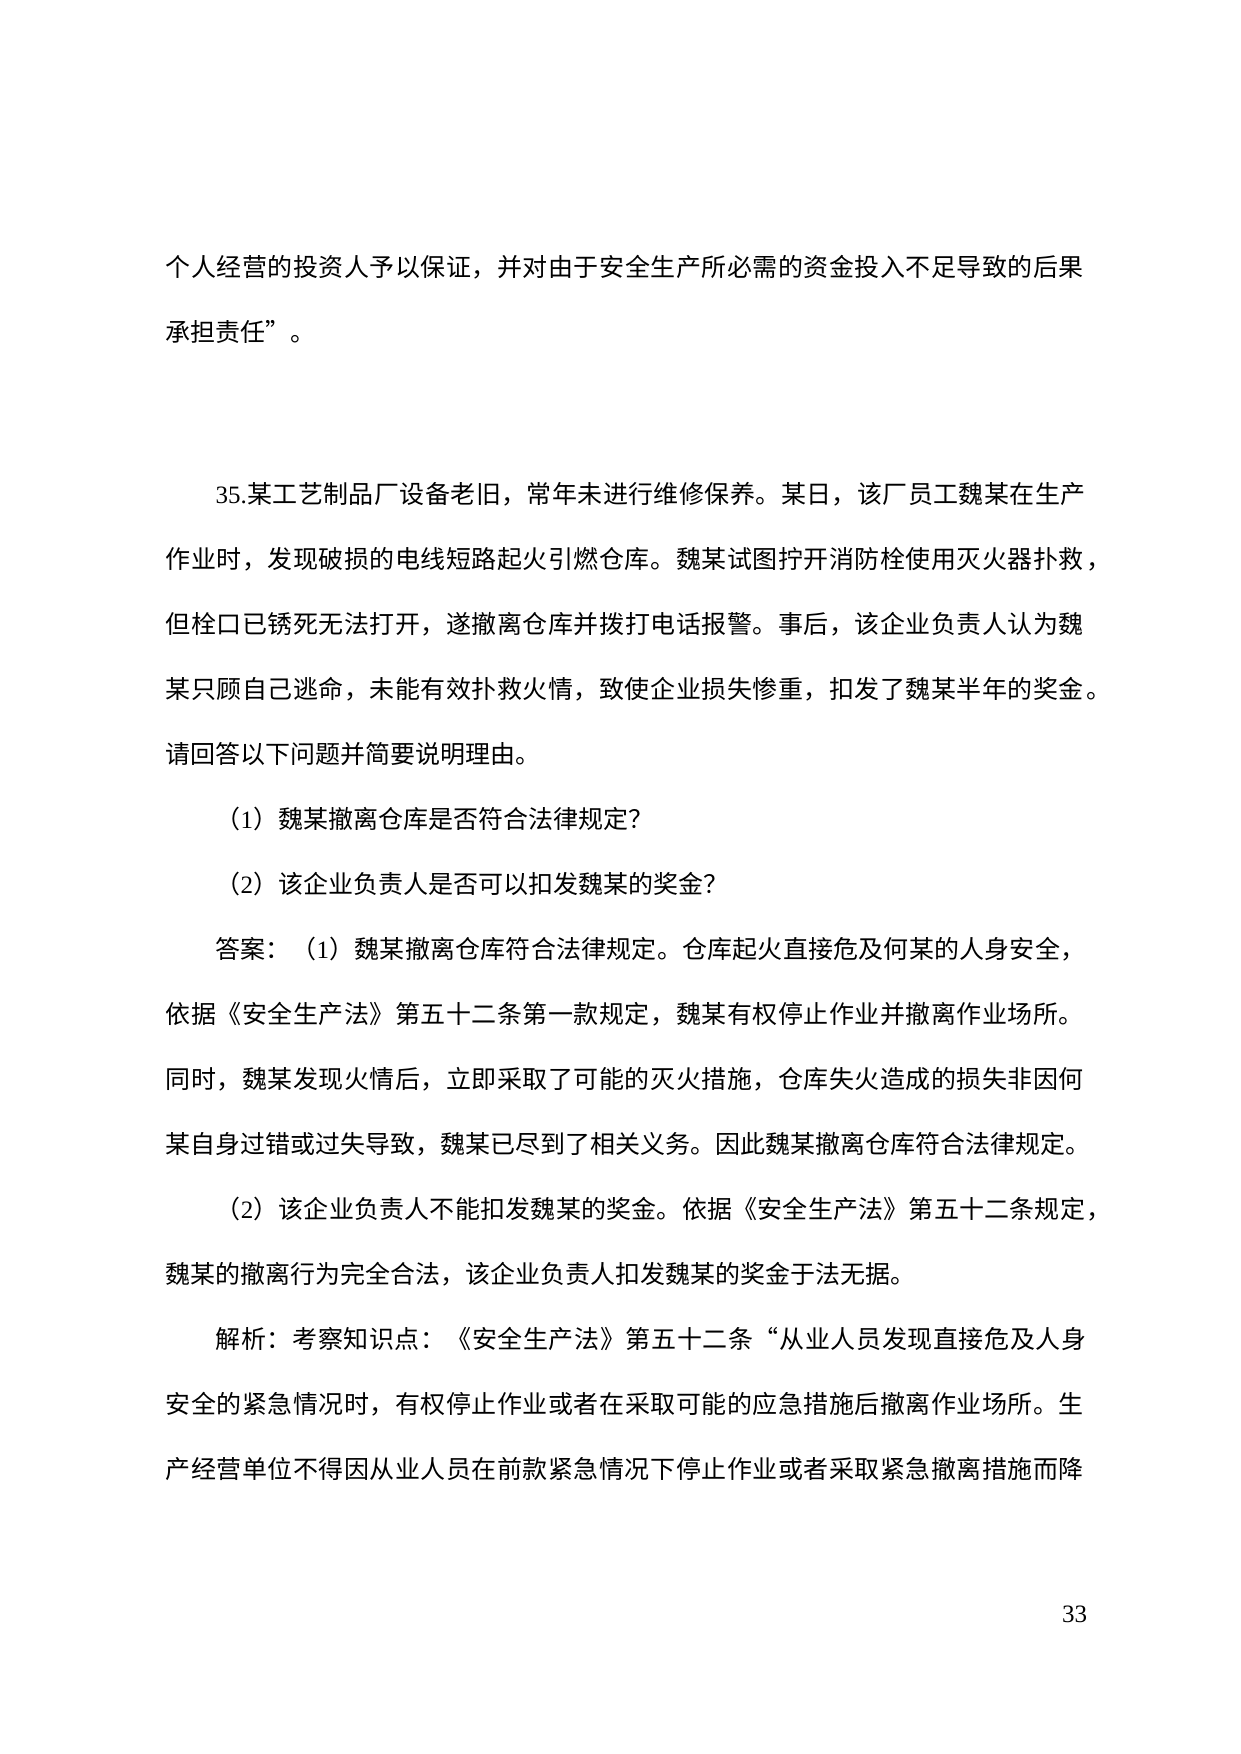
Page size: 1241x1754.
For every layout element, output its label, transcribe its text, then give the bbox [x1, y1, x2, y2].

text 答案：（1）魏某撤离仓库符合法律规定。仓库起火直接危及何某的人身安全，依据《安全生产法》第五十二条第一款规定，魏某有权停止作业并撤离作业场所。同时，魏某发现火情后，立即采取了可能的灭火措施，仓库失火造成的损失非因何某自身过错或过失导致，魏某已尽到了相关义务。因此魏某撤离仓库符合法律规定。 [165, 915, 1087, 1175]
text （1）魏某撤离仓库是否符合法律规定？ [165, 785, 1087, 850]
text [165, 233, 1087, 363]
text （2）该企业负责人是否可以扣发魏某的奖金？ [165, 850, 1087, 915]
text （2）该企业负责人不能扣发魏某的奖金。依据《安全生产法》第五十二条规定，魏某的撤离行为完全合法，该企业负责人扣发魏某的奖金于法无据。 [165, 1175, 1087, 1305]
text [165, 1305, 1087, 1500]
text 35.某工艺制品厂设备老旧，常年未进行维修保养。某日，该厂员工魏某在生产作业时，发现破损的电线短路起火引燃仓库。魏某试图拧开消防栓使用灭火器扑救，但栓口已锈死无法打开，遂撤离仓库并拨打电话报警。事后，该企业负责人认为魏某只顾自己逃命，未能有效扑救火情，致使企业损失惨重，扣发了魏某半年的奖金。请回答以下问题并简要说明理由。 [165, 460, 1087, 785]
